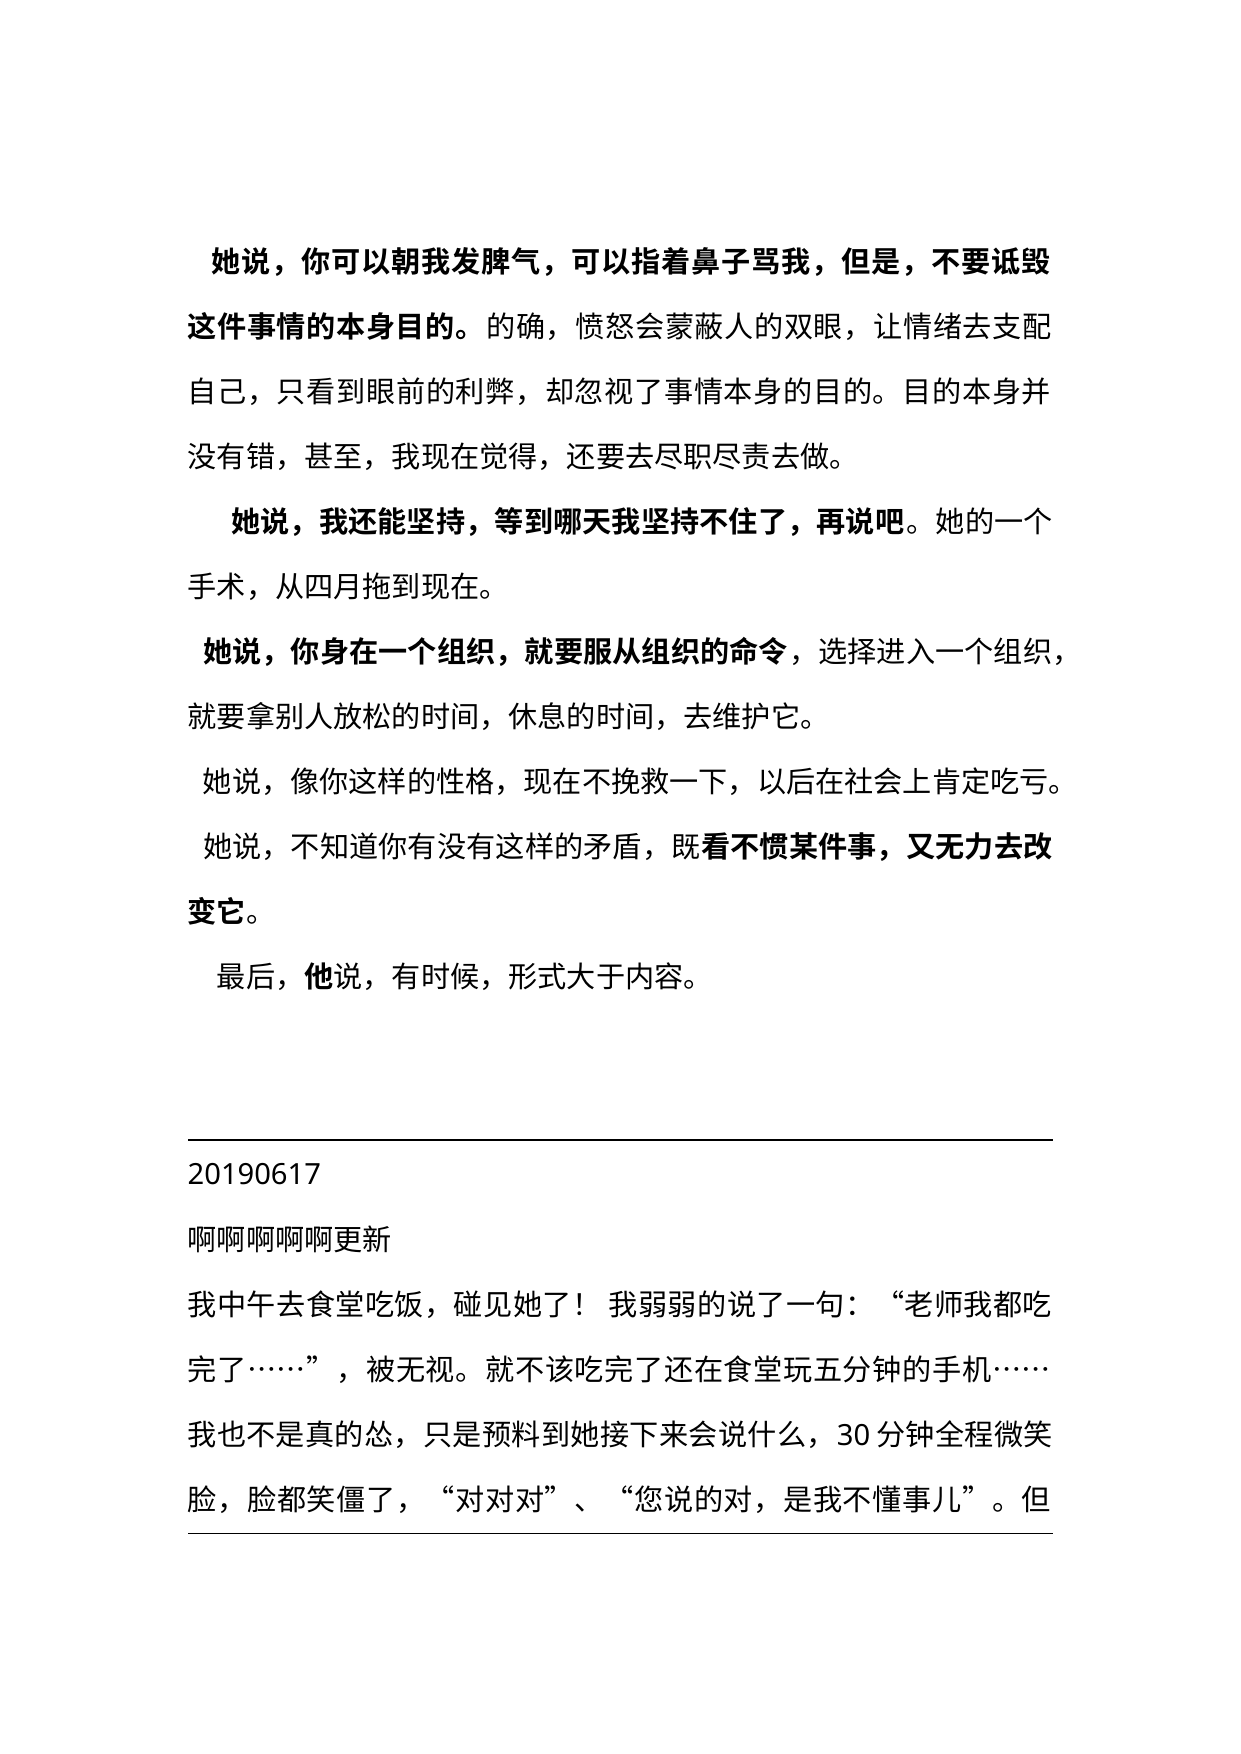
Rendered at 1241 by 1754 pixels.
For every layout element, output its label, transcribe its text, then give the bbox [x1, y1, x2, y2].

text 她说，我还能坚持，等到哪天我坚持不住了，再说吧。她的一个手术，从四月拖到现在。 [187, 487, 1053, 617]
text 她说，你可以朝我发脾气，可以指着鼻子骂我，但是，不要诋毁这件事情的本身目的。的确，愤怒会蒙蔽人的双眼，让情绪去支配自己，只看到眼前的利弊，却忽视了事情本身的目的。目的本身并没有错，甚至，我现在觉得，还要去尽职尽责去做。 [187, 227, 1053, 487]
text 最后，他说，有时候，形式大于内容。 [187, 942, 1053, 1007]
text 她说，像你这样的性格，现在不挽救一下，以后在社会上肯定吃亏。 [187, 747, 1053, 812]
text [187, 1271, 1053, 1534]
text 20190617 [187, 1141, 1053, 1206]
text 她说，你身在一个组织，就要服从组织的命令，选择进入一个组织，就要拿别人放松的时间，休息的时间，去维护它。 [187, 617, 1053, 747]
text 啊啊啊啊啊更新 [187, 1206, 1053, 1271]
text 她说，不知道你有没有这样的矛盾，既看不惯某件事，又无力去改变它。 [187, 812, 1053, 942]
